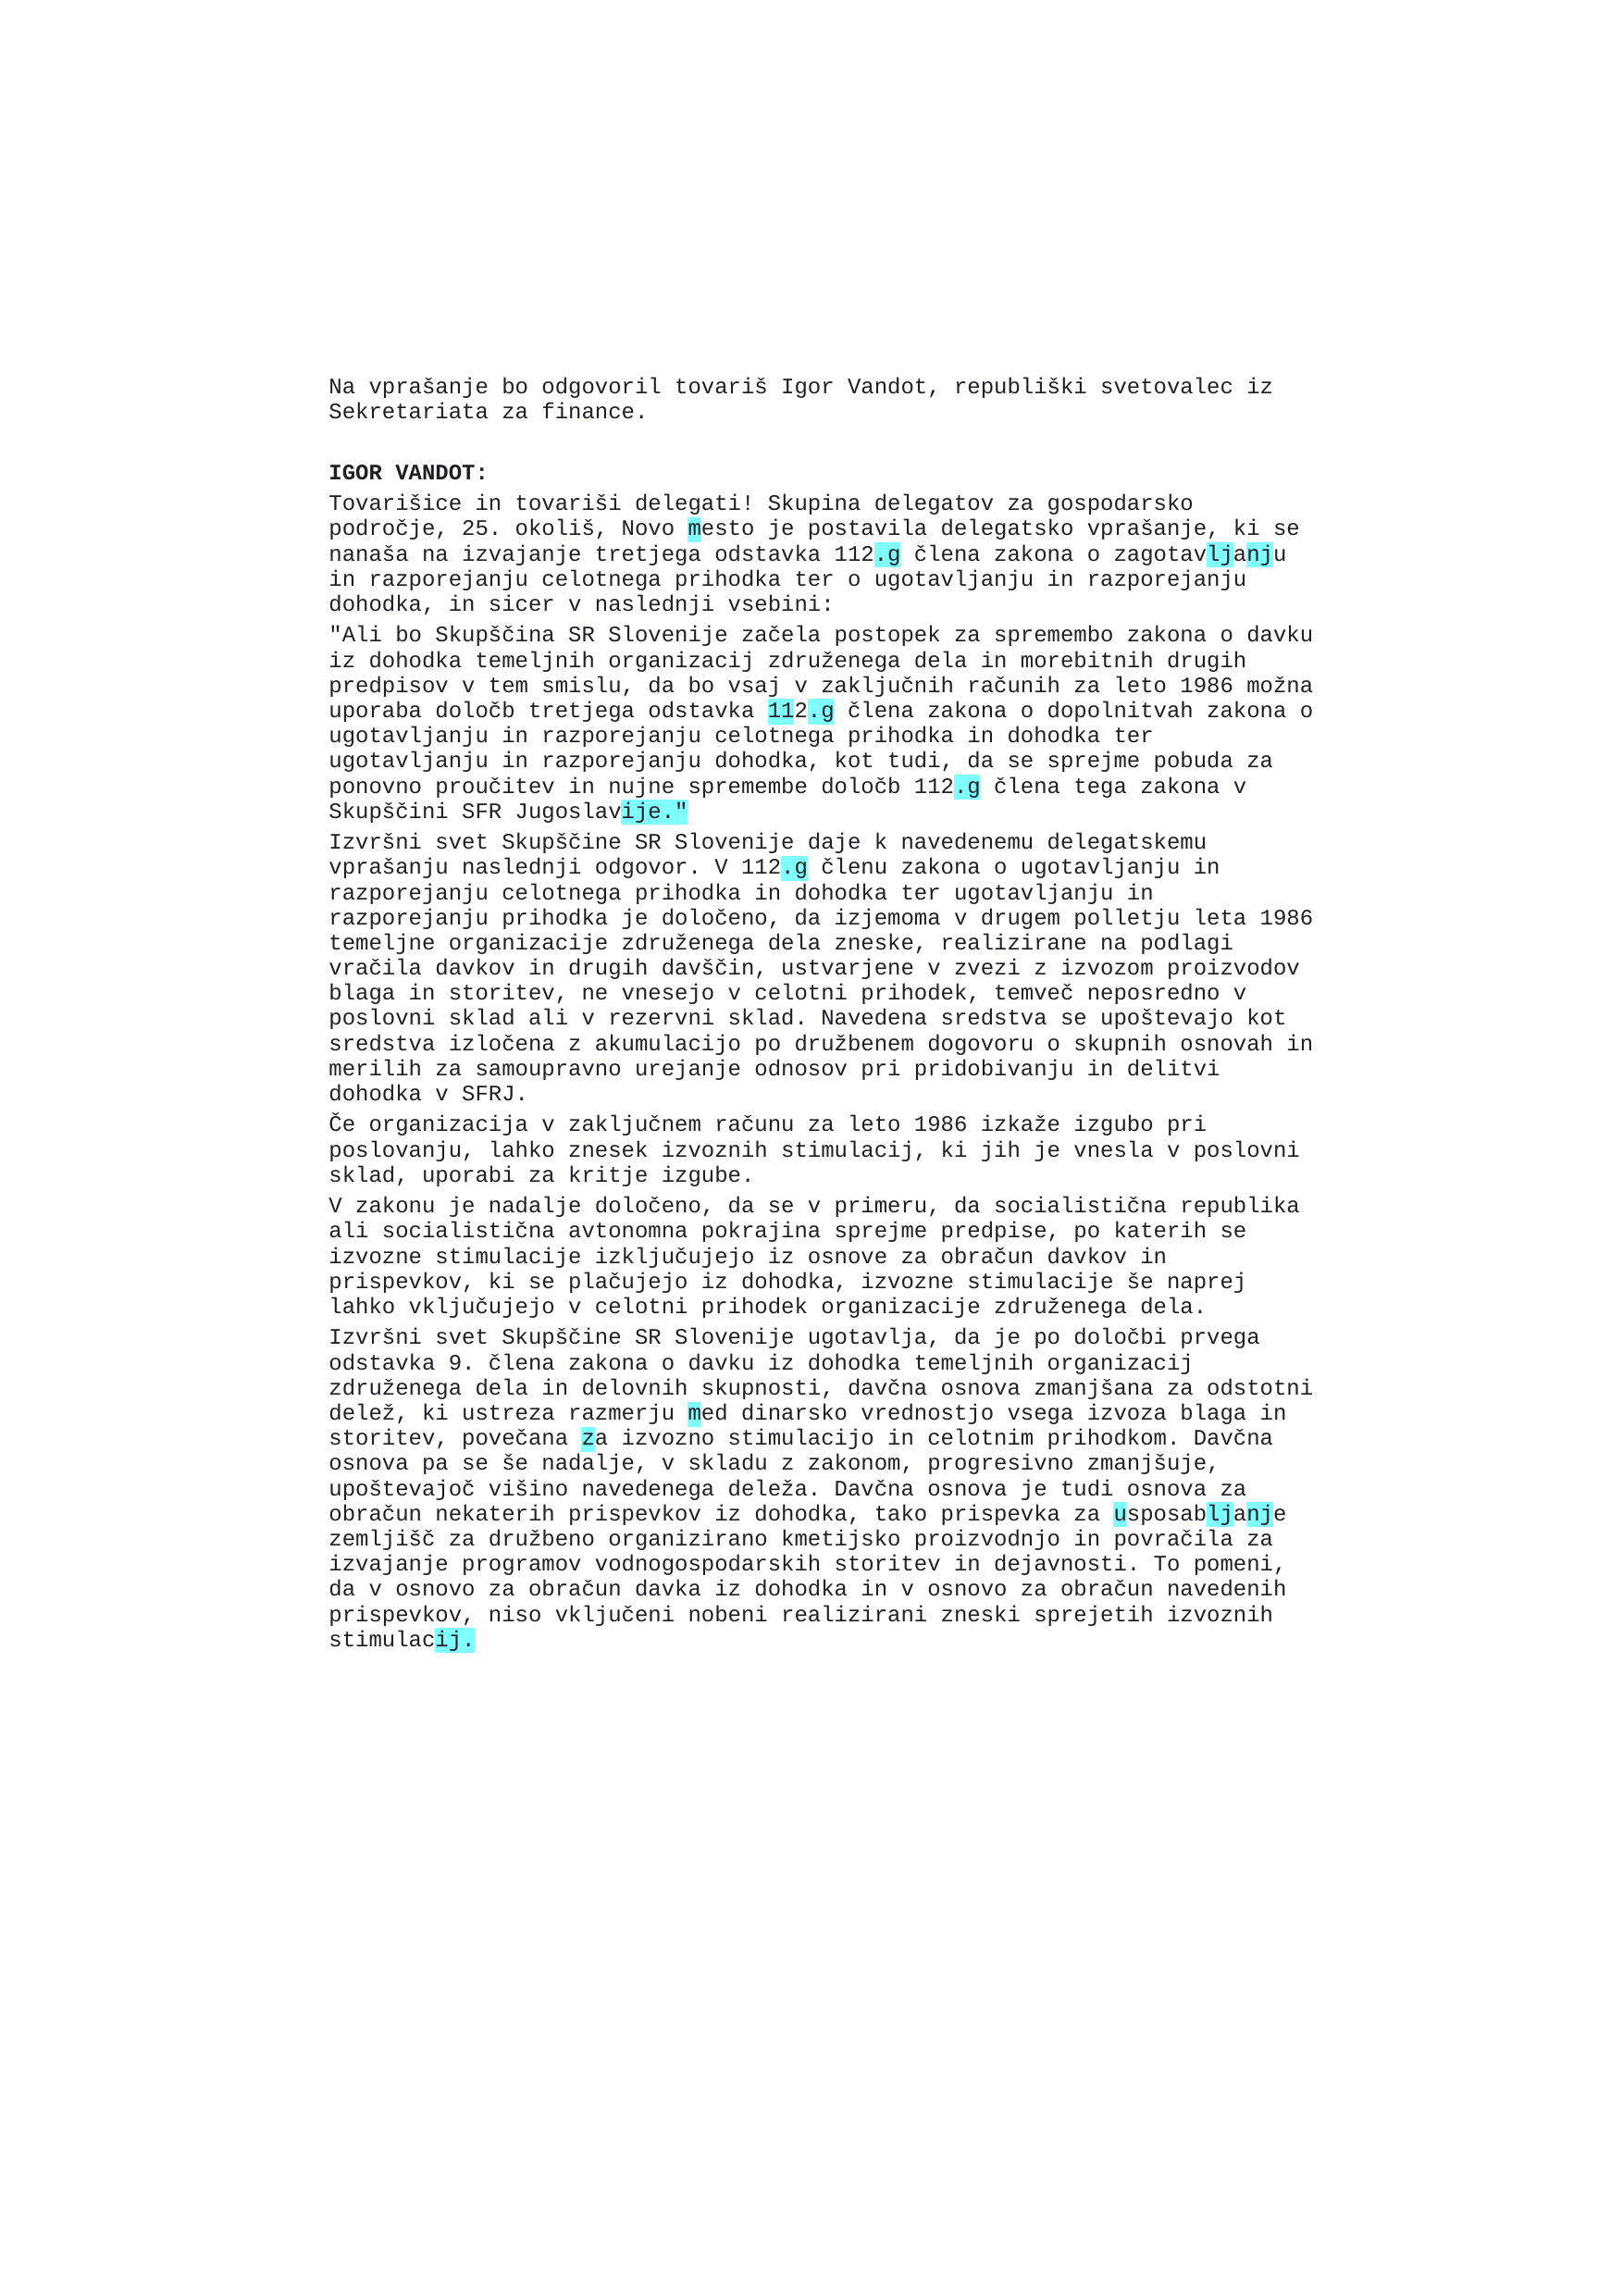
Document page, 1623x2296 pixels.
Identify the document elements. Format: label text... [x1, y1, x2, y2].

text Tovarišice in tovariši delegati! Skupina delegatov za gospodarsko področje, 25. okoliš, Novo mesto je postavila delegatsko vprašanje, ki se nanaša na izvajanje tretjega odstavka 112.g člena zakona o zagotavljanju in razporejanju celotnega prihodka ter o ugotavljanju in razporejanju dohodka, in sicer v naslednji vsebini: [328, 492, 1321, 618]
text Izvršni svet Skupščine SR Slovenije ugotavlja, da je po določbi prvega odstavka 9. člena zakona o davku iz dohodka temeljnih organizacij združenega dela in delovnih skupnosti, davčna osnova zmanjšana za odstotni delež, ki ustreza razmerju med dinarsko vrednostjo vsega izvoza blaga in storitev, povečana za izvozno stimulacijo in celotnim prihodkom. Davčna osnova pa se še nadalje, v skladu z zakonom, progresivno zmanjšuje, upoštevajoč višino navedenega deleža. Davčna osnova je tudi osnova za obračun nekaterih prispevkov iz dohodka, tako prispevka za usposabljanje zemljišč za družbeno organizirano kmetijsko proizvodnjo in povračila za izvajanje programov vodnogospodarskih storitev in dejavnosti. To pomeni, da v osnovo za obračun davka iz dohodka in v osnovo za obračun navedenih prispevkov, niso vključeni nobeni realizirani zneski sprejetih izvoznih stimulacij. [328, 1326, 1321, 1653]
text V zakonu je nadalje določeno, da se v primeru, da socialistična republika ali socialistična avtonomna pokrajina sprejme predpise, po katerih se izvozne stimulacije izključujejo iz osnove za obračun davkov in prispevkov, ki se plačujejo iz dohodka, izvozne stimulacije še naprej lahko vključujejo v celotni prihodek organizacije združenega dela. [328, 1195, 1321, 1321]
text IGOR VANDOT: [328, 461, 1321, 486]
text "Ali bo Skupščina SR Slovenije začela postopek za spremembo zakona o davku iz dohodka temeljnih organizacij združenega dela in morebitnih drugih predpisov v tem smislu, da bo vsaj v zaključnih računih za leto 1986 možna uporaba določb tretjega odstavka 112.g člena zakona o dopolnitvah zakona o ugotavljanju in razporejanju celotnega prihodka in dohodka ter ugotavljanju in razporejanju dohodka, kot tudi, da se sprejme pobuda za ponovno proučitev in nujne spremembe določb 112.g člena tega zakona v Skupščini SFR Jugoslavije." [328, 624, 1321, 825]
text Na vprašanje bo odgovoril tovariš Igor Vandot, republiški svetovalec iz Sekretariata za finance. [328, 375, 1321, 425]
text Če organizacija v zaključnem računu za leto 1986 izkaže izgubo pri poslovanju, lahko znesek izvoznih stimulacij, ki jih je vnesla v poslovni sklad, uporabi za kritje izgube. [328, 1113, 1321, 1188]
text Izvršni svet Skupščine SR Slovenije daje k navedenemu delegatskemu vprašanju naslednji odgovor. V 112.g členu zakona o ugotavljanju in razporejanju celotnega prihodka in dohodka ter ugotavljanju in razporejanju prihodka je določeno, da izjemoma v drugem polletju leta 1986 temeljne organizacije združenega dela zneske, realizirane na podlagi vračila davkov in drugih davščin, ustvarjene v zvezi z izvozom proizvodov blaga in storitev, ne vnesejo v celotni prihodek, temveč neposredno v poslovni sklad ali v rezervni sklad. Navedena sredstva se upoštevajo kot sredstva izločena z akumulacijo po družbenem dogovoru o skupnih osnovah in merilih za samoupravno urejanje odnosov pri pridobivanju in delitvi dohodka v SFRJ. [328, 831, 1321, 1108]
